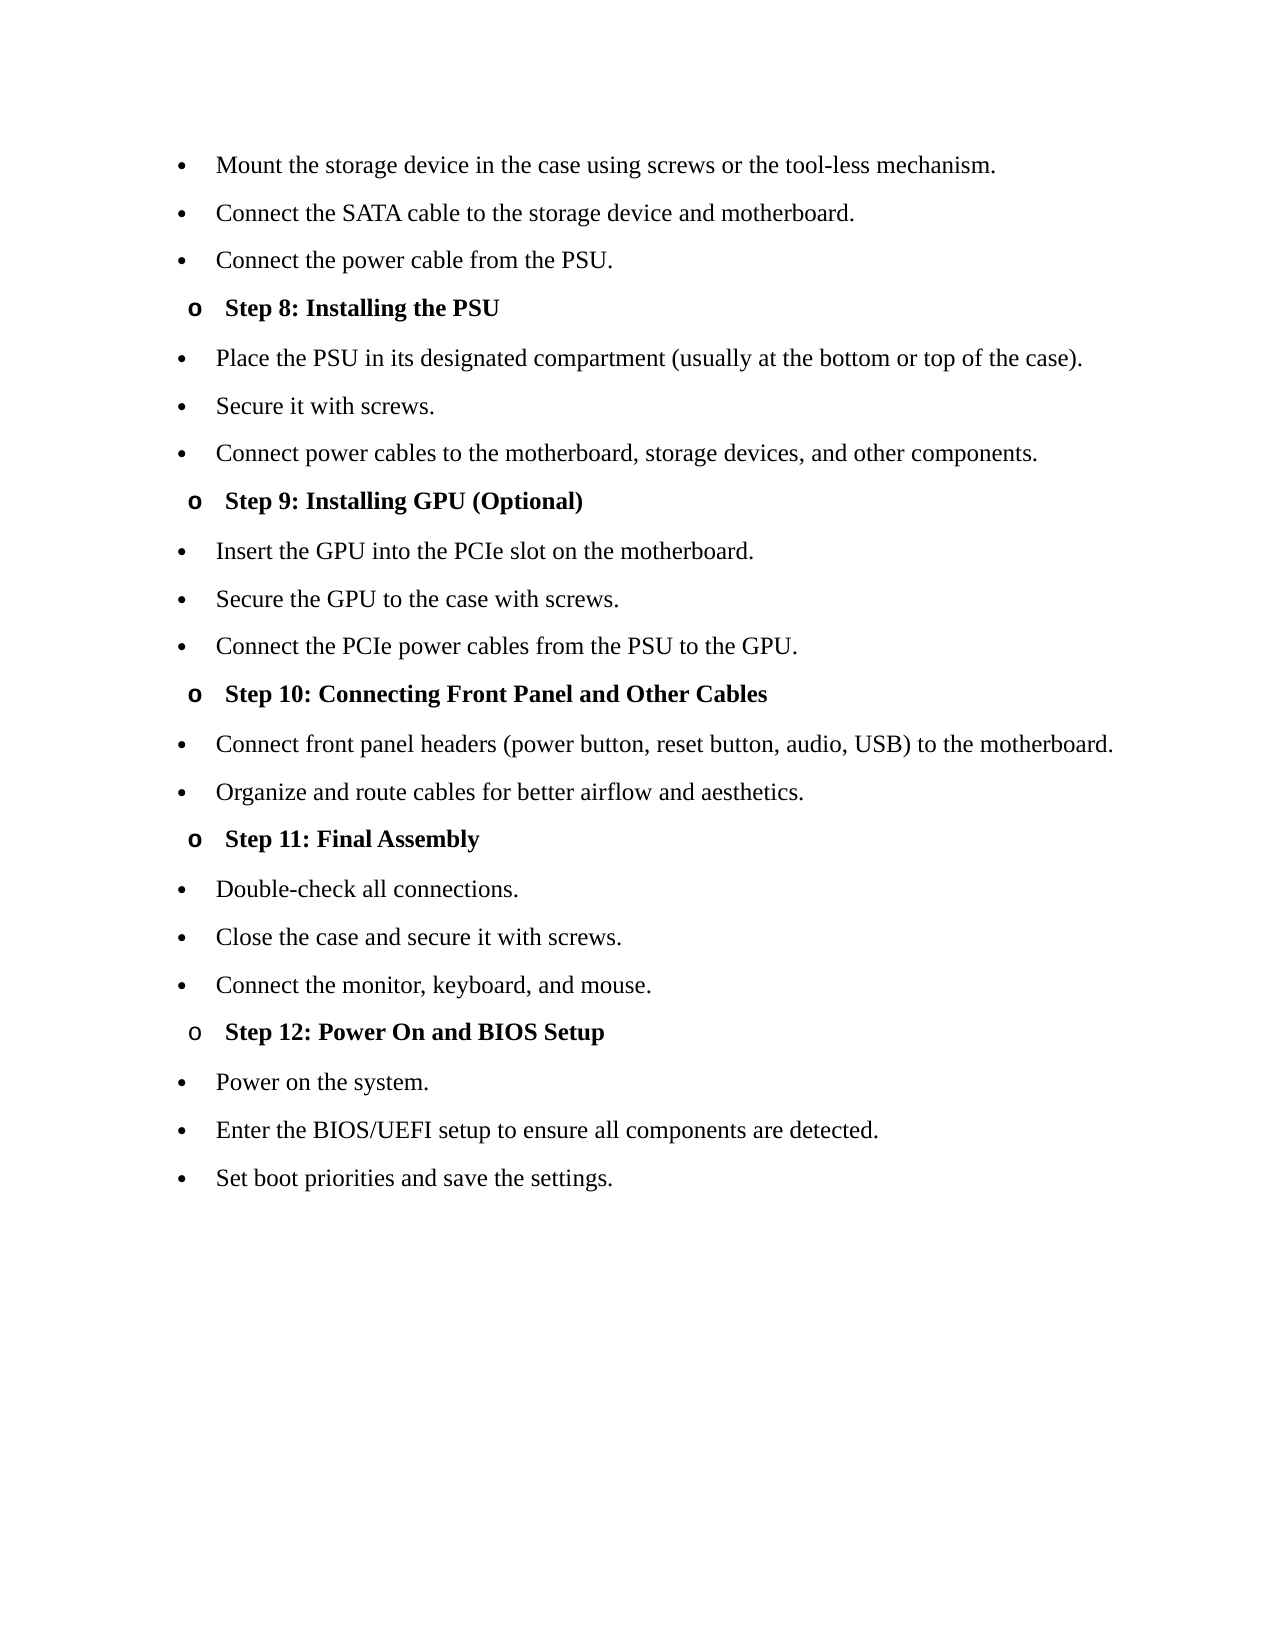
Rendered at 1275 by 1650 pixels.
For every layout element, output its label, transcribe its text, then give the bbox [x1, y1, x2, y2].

list Connect the monitor, keyboard, and mouse. [178, 970, 1125, 998]
list Step 12: Power On and BIOS Setup [187, 1017, 1125, 1048]
list Step 11: Final Assembly [187, 824, 1125, 855]
list Set boot priorities and save the settings. [178, 1163, 1125, 1192]
list Power on the system. [178, 1067, 1125, 1096]
list Enter the BIOS/UEFI setup to ensure all components are detected. [178, 1115, 1125, 1144]
list Step 8: Installing the PSU [187, 293, 1125, 324]
list Connect the power cable from the PSU. [178, 245, 1125, 274]
list Secure it with screws. [178, 391, 1125, 419]
list Organize and route cables for better airflow and aesthetics. [178, 777, 1125, 806]
list Place the PSU in its designated compartment (usually at the bottom or top of the case). [178, 343, 1125, 372]
list Secure the GPU to the case with screws. [178, 584, 1125, 612]
list Step 10: Connecting Front Panel and Other Cables [187, 679, 1125, 710]
list Mount the storage device in the case using screws or the tool-less mechanism. [178, 150, 1125, 179]
list Close the case and secure it with screws. [178, 922, 1125, 951]
list Step 9: Installing GPU (Optional) [187, 486, 1125, 517]
list Connect the PCIe power cables from the PSU to the GPU. [178, 631, 1125, 660]
list Connect power cables to the motherboard, storage devices, and other components. [178, 438, 1125, 467]
list Double-check all connections. [178, 874, 1125, 903]
list Insert the GPU into the PCIe slot on the motherboard. [178, 536, 1125, 565]
list Connect the SATA cable to the storage device and motherboard. [178, 198, 1125, 226]
list Connect front panel headers (power button, reset button, audio, USB) to the motherboard. [178, 729, 1125, 758]
